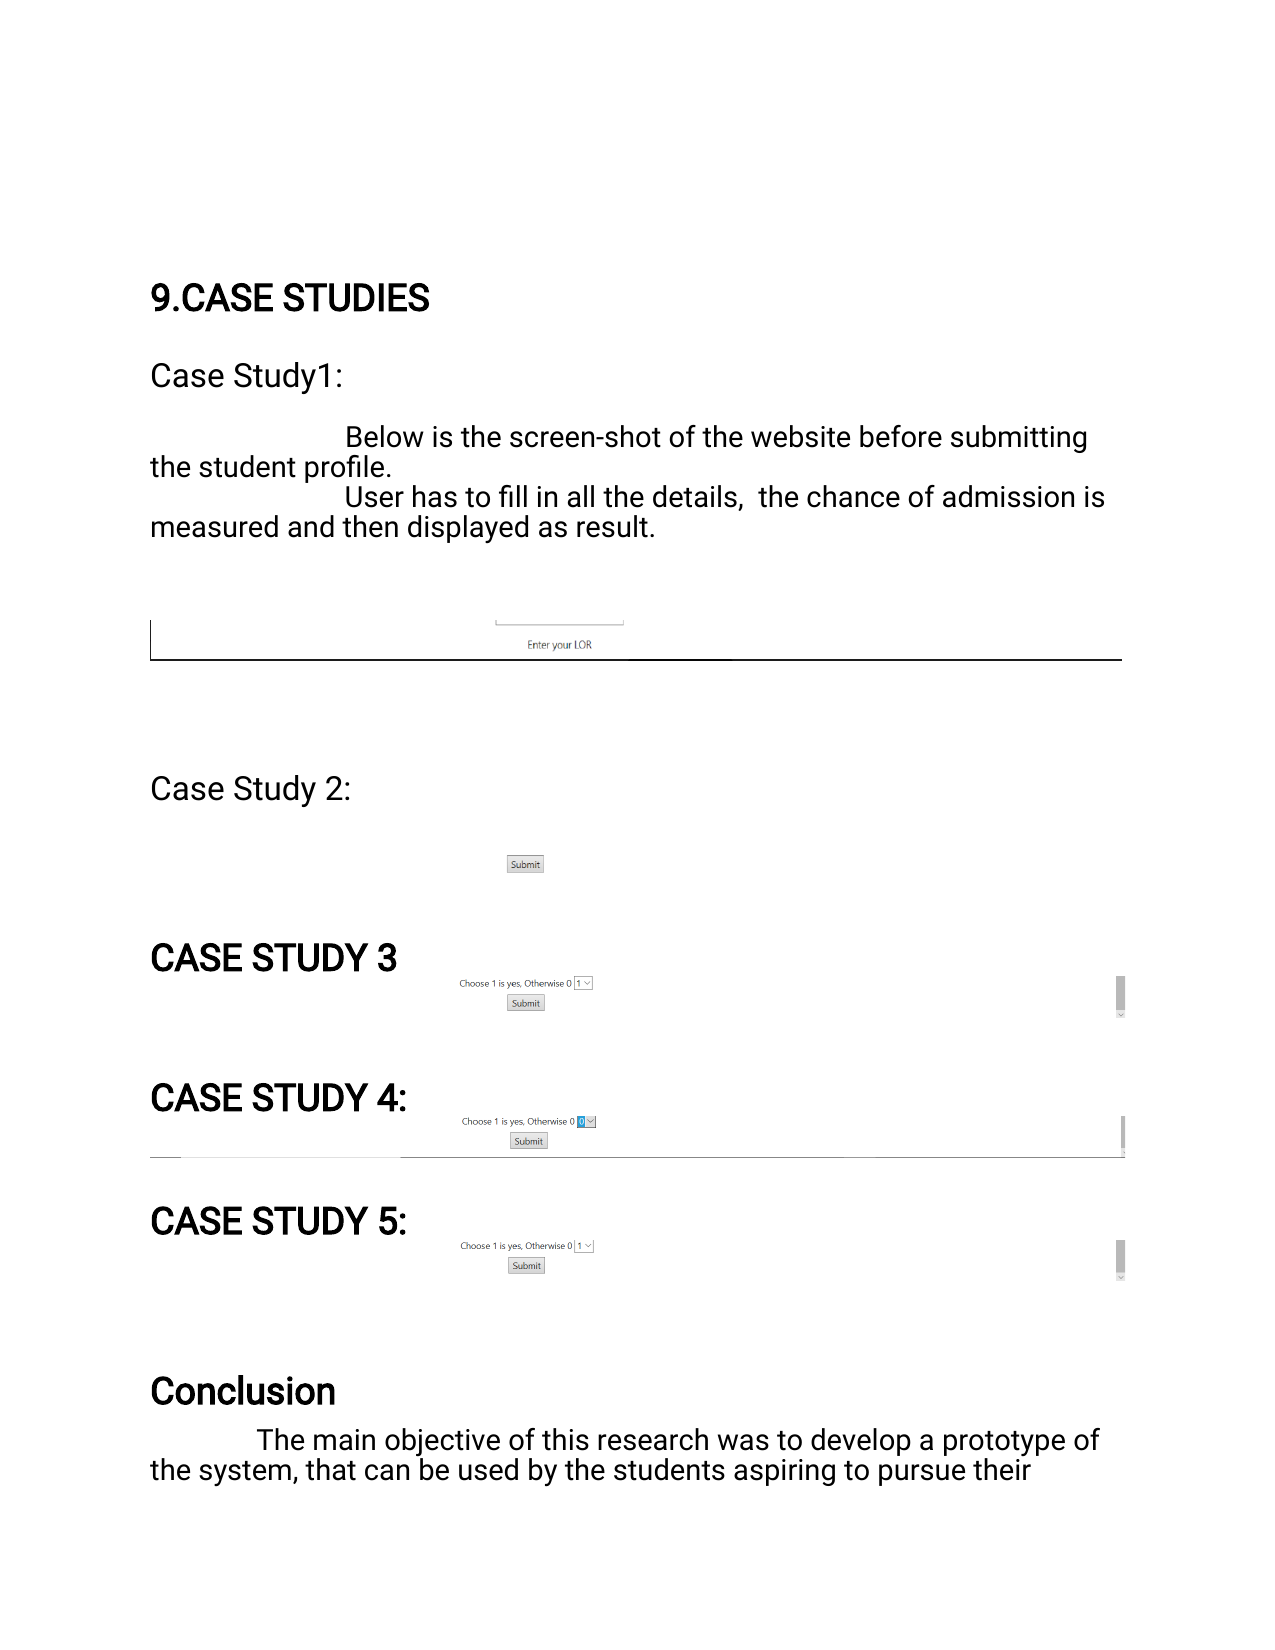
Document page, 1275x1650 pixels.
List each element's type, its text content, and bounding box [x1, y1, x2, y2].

picture [150, 853, 1125, 878]
subtitle CASE STUDY 5: [150, 1210, 1125, 1240]
text Below is the screen-shot of the website before submitting the student profile. [150, 423, 1125, 483]
picture [150, 976, 1125, 1018]
text User has to fill in all the details, the chance of admission is measured and then displayed as result. [150, 483, 1125, 543]
subtitle Conclusion [150, 1380, 1125, 1410]
subtitle CASE STUDY 3 [150, 947, 1125, 976]
picture [150, 1116, 1125, 1158]
picture [150, 620, 1122, 661]
text Case Study1: [150, 363, 1125, 393]
subtitle Case Study 2: [150, 777, 1125, 807]
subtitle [150, 1427, 1125, 1487]
subtitle 9.CASE STUDIES [150, 287, 1125, 317]
picture [150, 1240, 1125, 1281]
subtitle CASE STUDY 4: [150, 1087, 1125, 1116]
